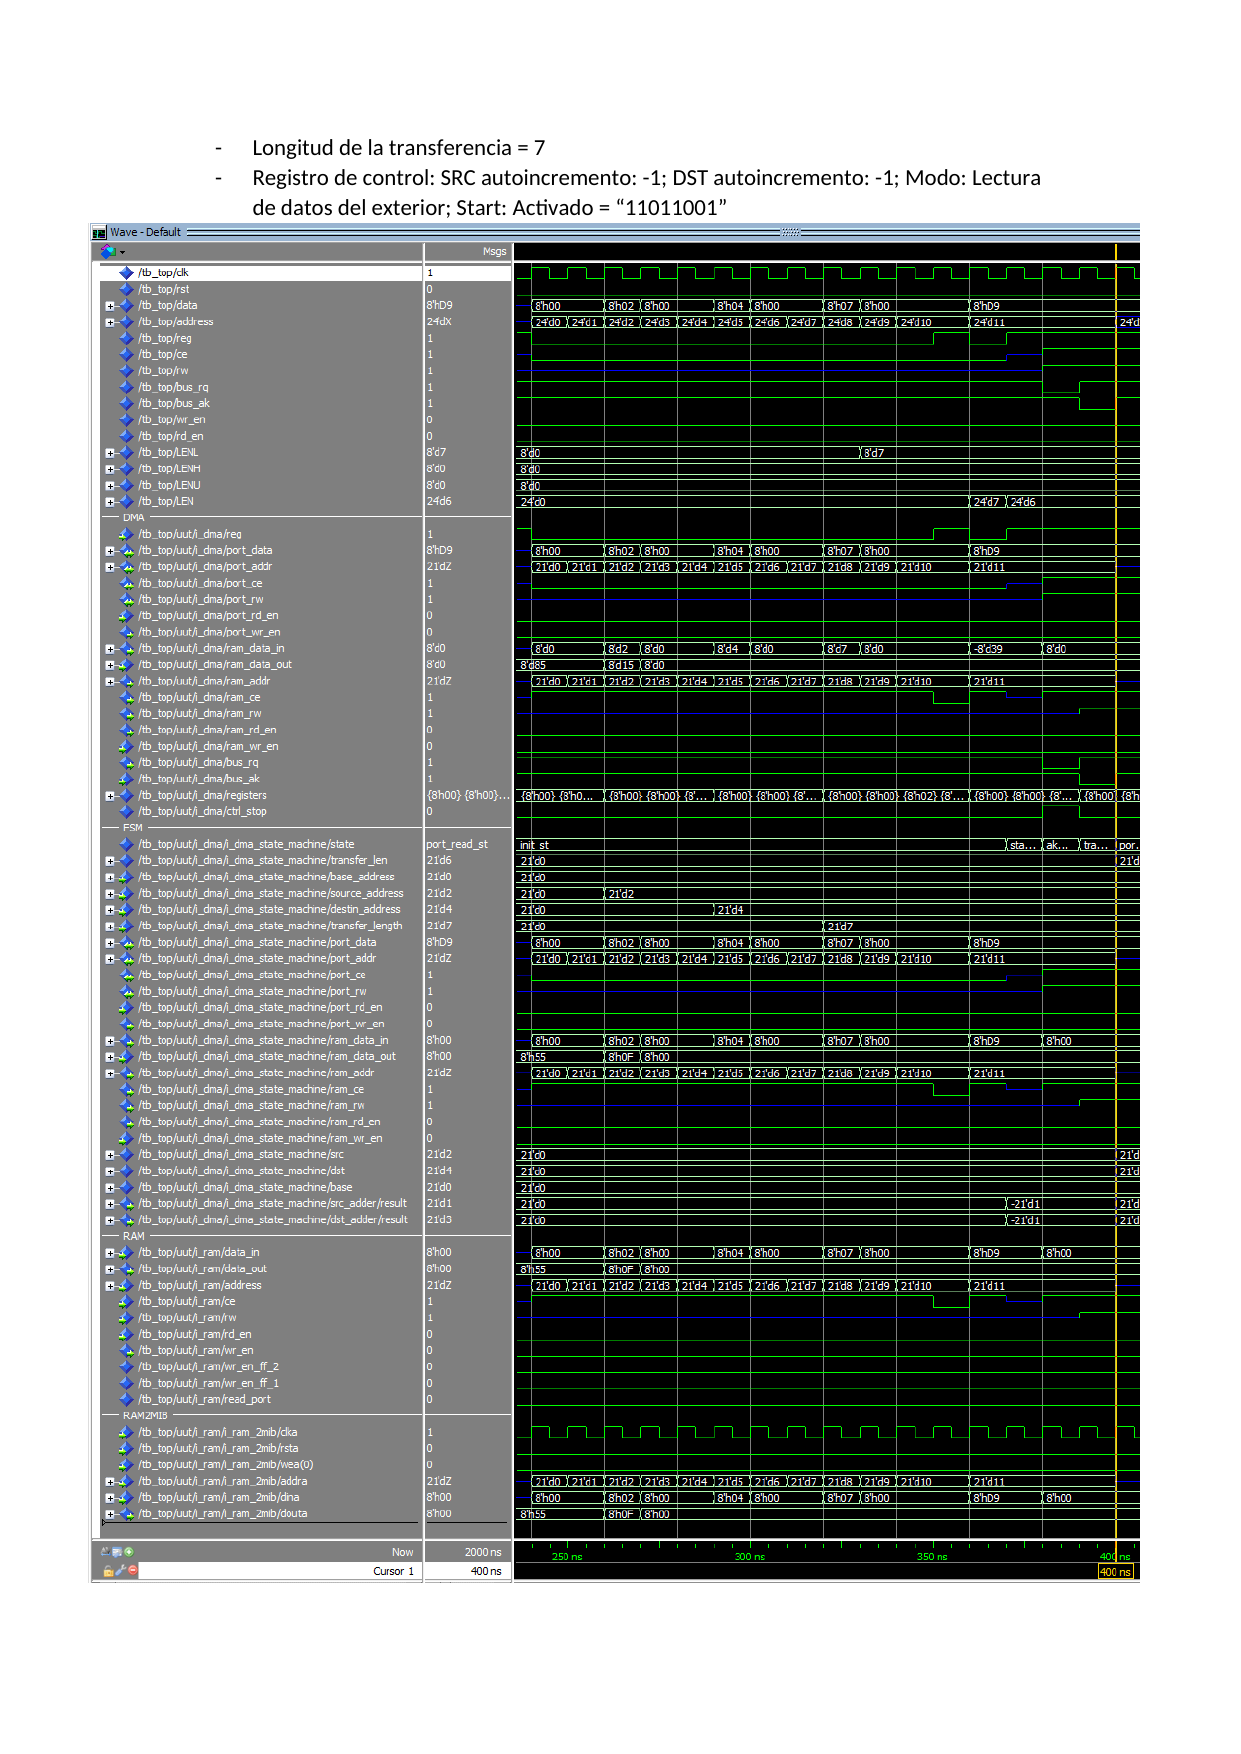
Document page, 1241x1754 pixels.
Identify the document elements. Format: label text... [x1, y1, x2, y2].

list Registro de control: SRC autoincremento: -1; DST autoincremento: -1; Modo: Lectura de datos del exterior; Start: Activado = “11011001” [215, 163, 1063, 221]
list Longitud de la transferencia = 7 [215, 133, 1063, 161]
picture [88, 223, 1140, 1583]
